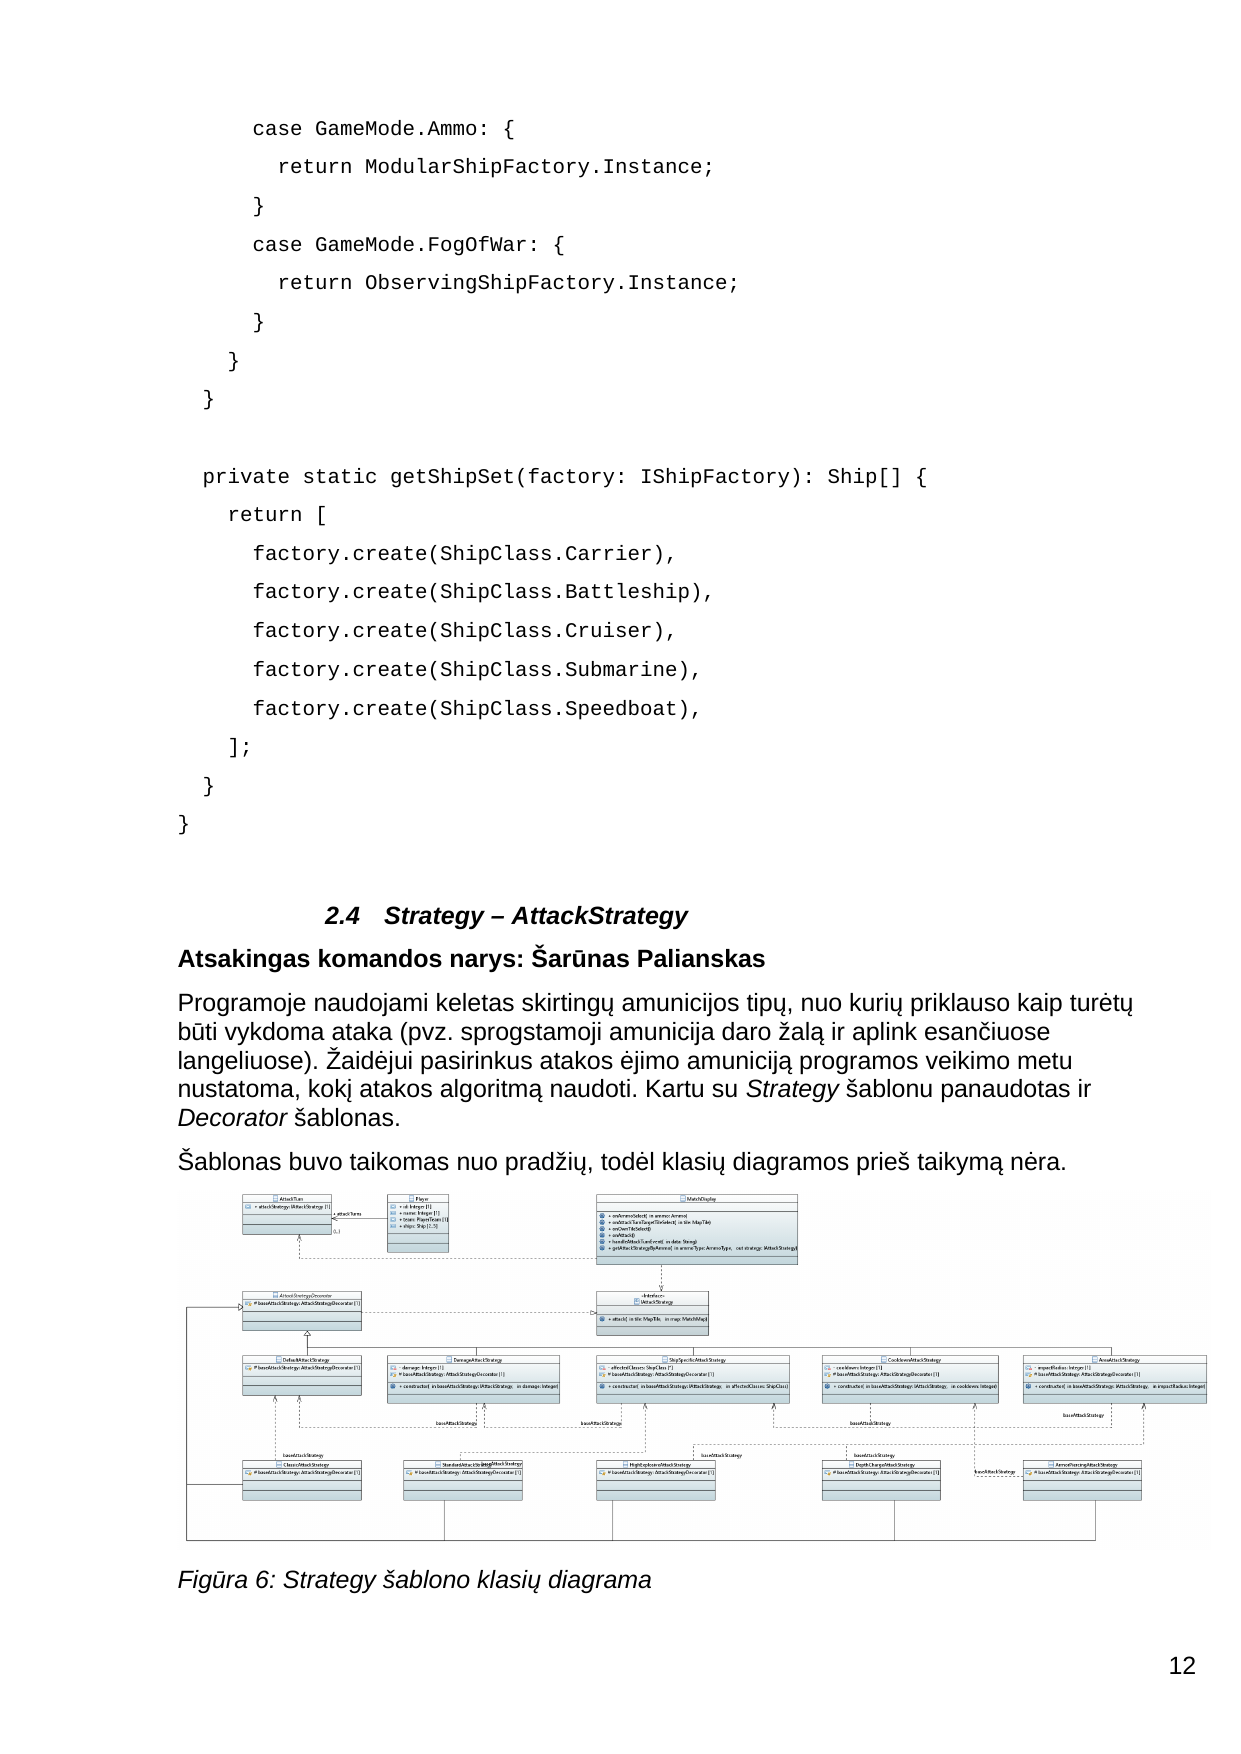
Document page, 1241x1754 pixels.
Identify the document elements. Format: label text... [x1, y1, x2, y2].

text factory.create(ShipClass.Speedboat), [177, 697, 1181, 721]
text private static getShipSet(factory: IShipFactory): Ship[] { [177, 466, 1181, 489]
text return [ [177, 504, 1181, 528]
text factory.create(ShipClass.Submarine), [177, 659, 1181, 682]
text Šablonas buvo taikomas nuo pradžių, todėl klasių diagramos prieš taikymą nėra. [177, 1147, 1181, 1176]
text case GameMode.FogOfWar: { [177, 234, 1181, 257]
text factory.create(ShipClass.Cruiser), [177, 620, 1181, 644]
text factory.create(ShipClass.Battleship), [177, 582, 1181, 605]
text } [177, 350, 1181, 373]
text } [177, 195, 1181, 219]
text Programoje naudojami keletas skirtingų amunicijos tipų, nuo kurių priklauso kaip turėtų būti vykdoma ataka (pvz. sprogstamoji amunicija daro žalą ir aplink esančiuose langeliuose). Žaidėjui pasirinkus atakos ėjimo amuniciją programos veikimo metu nustatoma, kokį atakos algoritmą naudoti. Kartu su Strategy šablonu panaudotas ir Decorator šablonas. [177, 988, 1181, 1132]
text case GameMode.Ammo: { [177, 118, 1181, 141]
text Atsakingas komandos narys: Šarūnas Palianskas [177, 944, 1181, 973]
text } [177, 775, 1181, 798]
text return ModularShipFactory.Instance; [177, 156, 1181, 180]
text return ObservingShipFactory.Instance; [177, 272, 1181, 296]
picture [177, 1190, 1211, 1550]
text factory.create(ShipClass.Carrier), [177, 543, 1181, 567]
text } [177, 813, 1181, 837]
subtitle Strategy – AttackStrategy [325, 901, 1181, 929]
text } [177, 311, 1181, 335]
text } [177, 388, 1181, 412]
text ]; [177, 736, 1181, 760]
